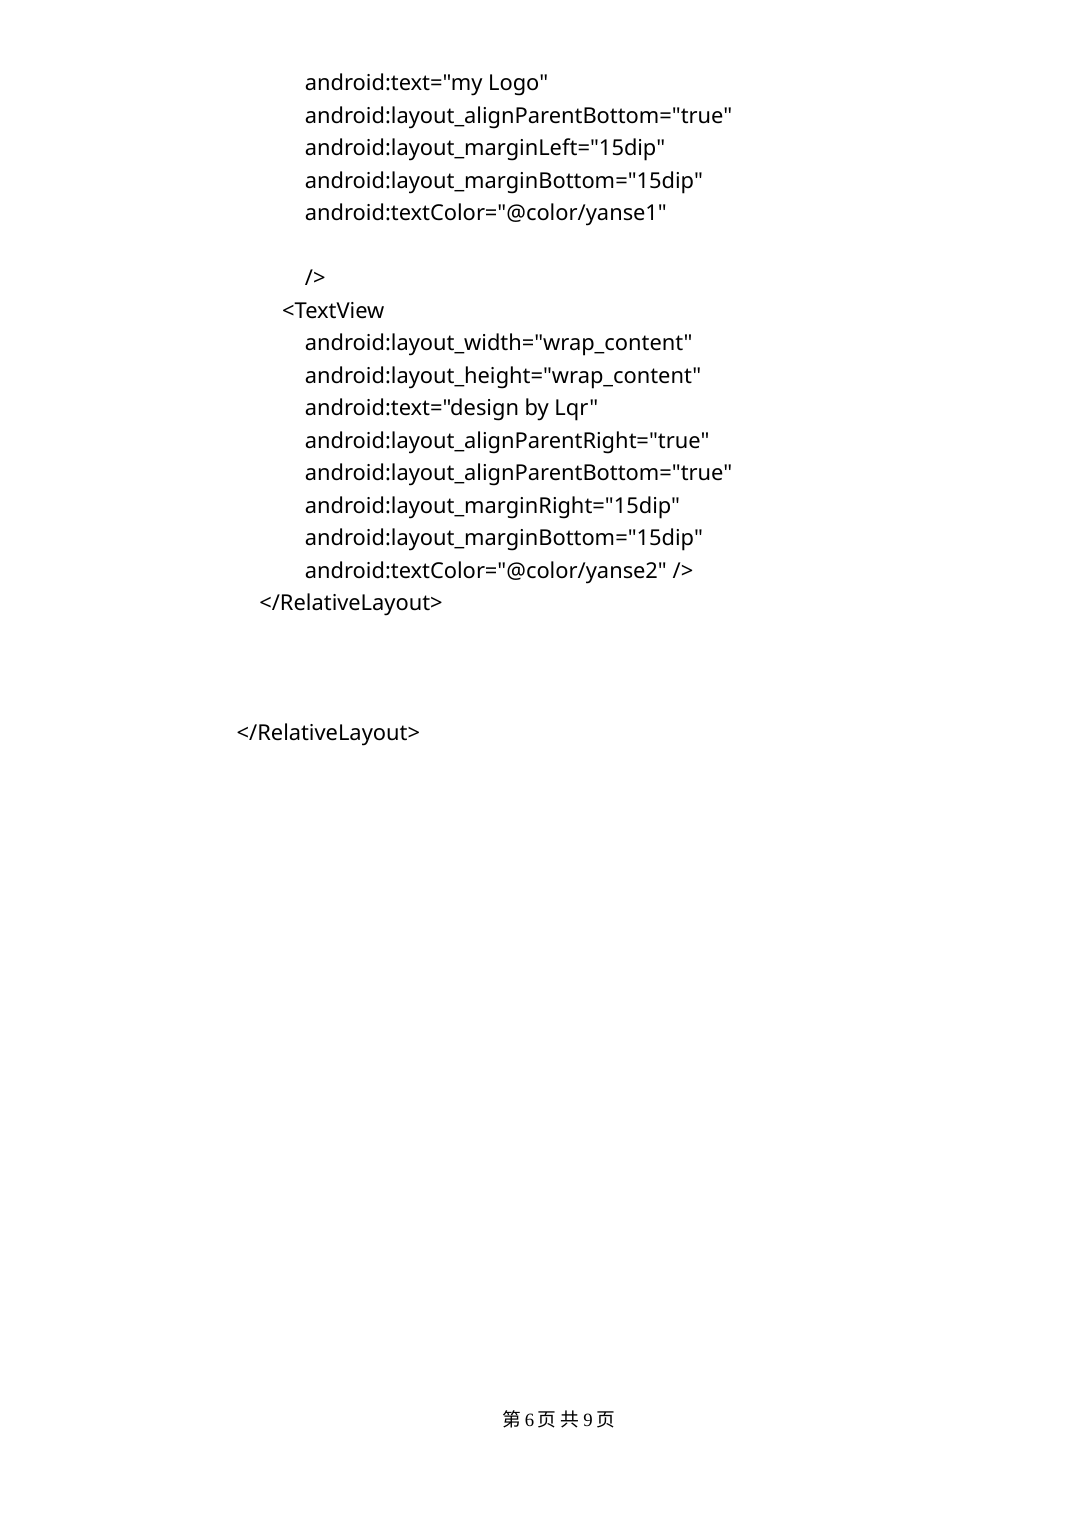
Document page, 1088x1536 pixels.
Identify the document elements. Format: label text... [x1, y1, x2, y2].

text android:text="design by Lqr" [192, 391, 969, 423]
text android:layout_alignParentBottom="true" [192, 456, 969, 488]
text android:layout_height="wrap_content" [192, 358, 969, 391]
text android:layout_marginRight="15dip" [192, 488, 969, 521]
text </RelativeLayout> [192, 716, 969, 748]
text android:layout_marginBottom="15dip" [192, 521, 969, 553]
text android:textColor="@color/yanse1" [192, 196, 969, 228]
text </RelativeLayout> [192, 586, 969, 618]
text android:layout_width="wrap_content" [192, 326, 969, 358]
text android:layout_marginBottom="15dip" [192, 163, 969, 196]
text android:layout_alignParentRight="true" [192, 423, 969, 456]
text /> [192, 261, 969, 293]
text android:textColor="@color/yanse2" /> [192, 553, 969, 586]
text android:layout_alignParentBottom="true" [192, 98, 969, 131]
text <TextView [192, 293, 969, 326]
text android:layout_marginLeft="15dip" [192, 131, 969, 163]
text android:text="my Logo" [192, 66, 969, 98]
